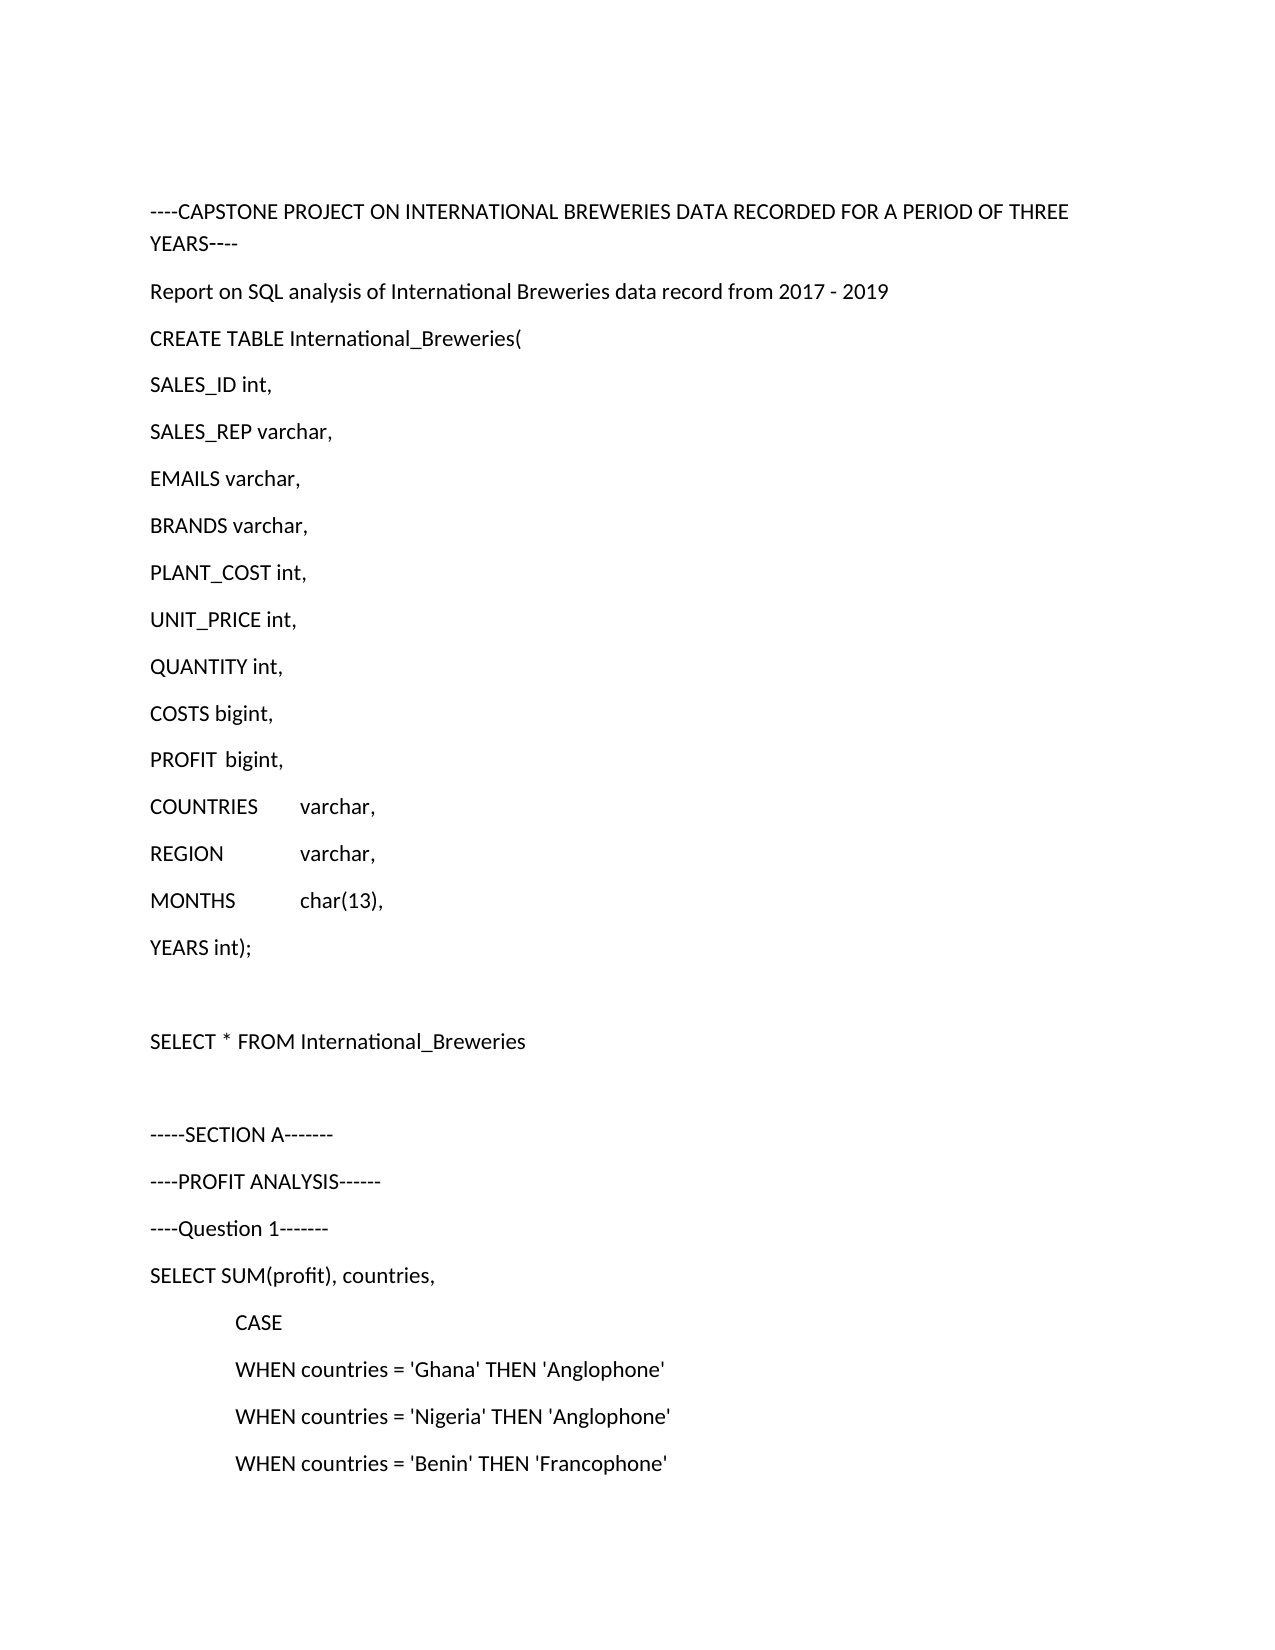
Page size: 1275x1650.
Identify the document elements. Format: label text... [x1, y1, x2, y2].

text BRANDS varchar, [150, 511, 1125, 539]
text COSTS bigint, [150, 699, 1125, 727]
text SELECT SUM(profit), countries, [150, 1261, 1125, 1289]
text EMAILS varchar, [150, 464, 1125, 492]
text YEARS int); [150, 933, 1125, 961]
text WHEN countries = 'Ghana' THEN 'Anglophone' [150, 1355, 1125, 1383]
text PLANT_COST int, [150, 558, 1125, 586]
text ----CAPSTONE PROJECT ON INTERNATIONAL BREWERIES DATA RECORDED FOR A PERIOD OF THREE YEARS---- [150, 197, 1125, 258]
text UNIT_PRICE int, [150, 605, 1125, 633]
text CASE [150, 1308, 1125, 1336]
text QUANTITY int, [150, 652, 1125, 680]
text REGION varchar, [150, 839, 1125, 867]
text WHEN countries = 'Nigeria' THEN 'Anglophone' [150, 1402, 1125, 1430]
text COUNTRIES varchar, [150, 792, 1125, 821]
text ----PROFIT ANALYSIS------ [150, 1167, 1125, 1196]
text SELECT * FROM International_Breweries [150, 1027, 1125, 1055]
text SALES_ID int, [150, 371, 1125, 399]
text CREATE TABLE International_Breweries( [150, 324, 1125, 352]
text Report on SQL analysis of International Breweries data record from 2017 - 2019 [150, 277, 1125, 305]
text SALES_REP varchar, [150, 417, 1125, 446]
text -----SECTION A------- [150, 1121, 1125, 1149]
text ----Question 1------- [150, 1214, 1125, 1242]
text MONTHS char(13), [150, 886, 1125, 914]
text WHEN countries = 'Benin' THEN 'Francophone' [150, 1449, 1125, 1477]
text PROFIT bigint, [150, 746, 1125, 774]
